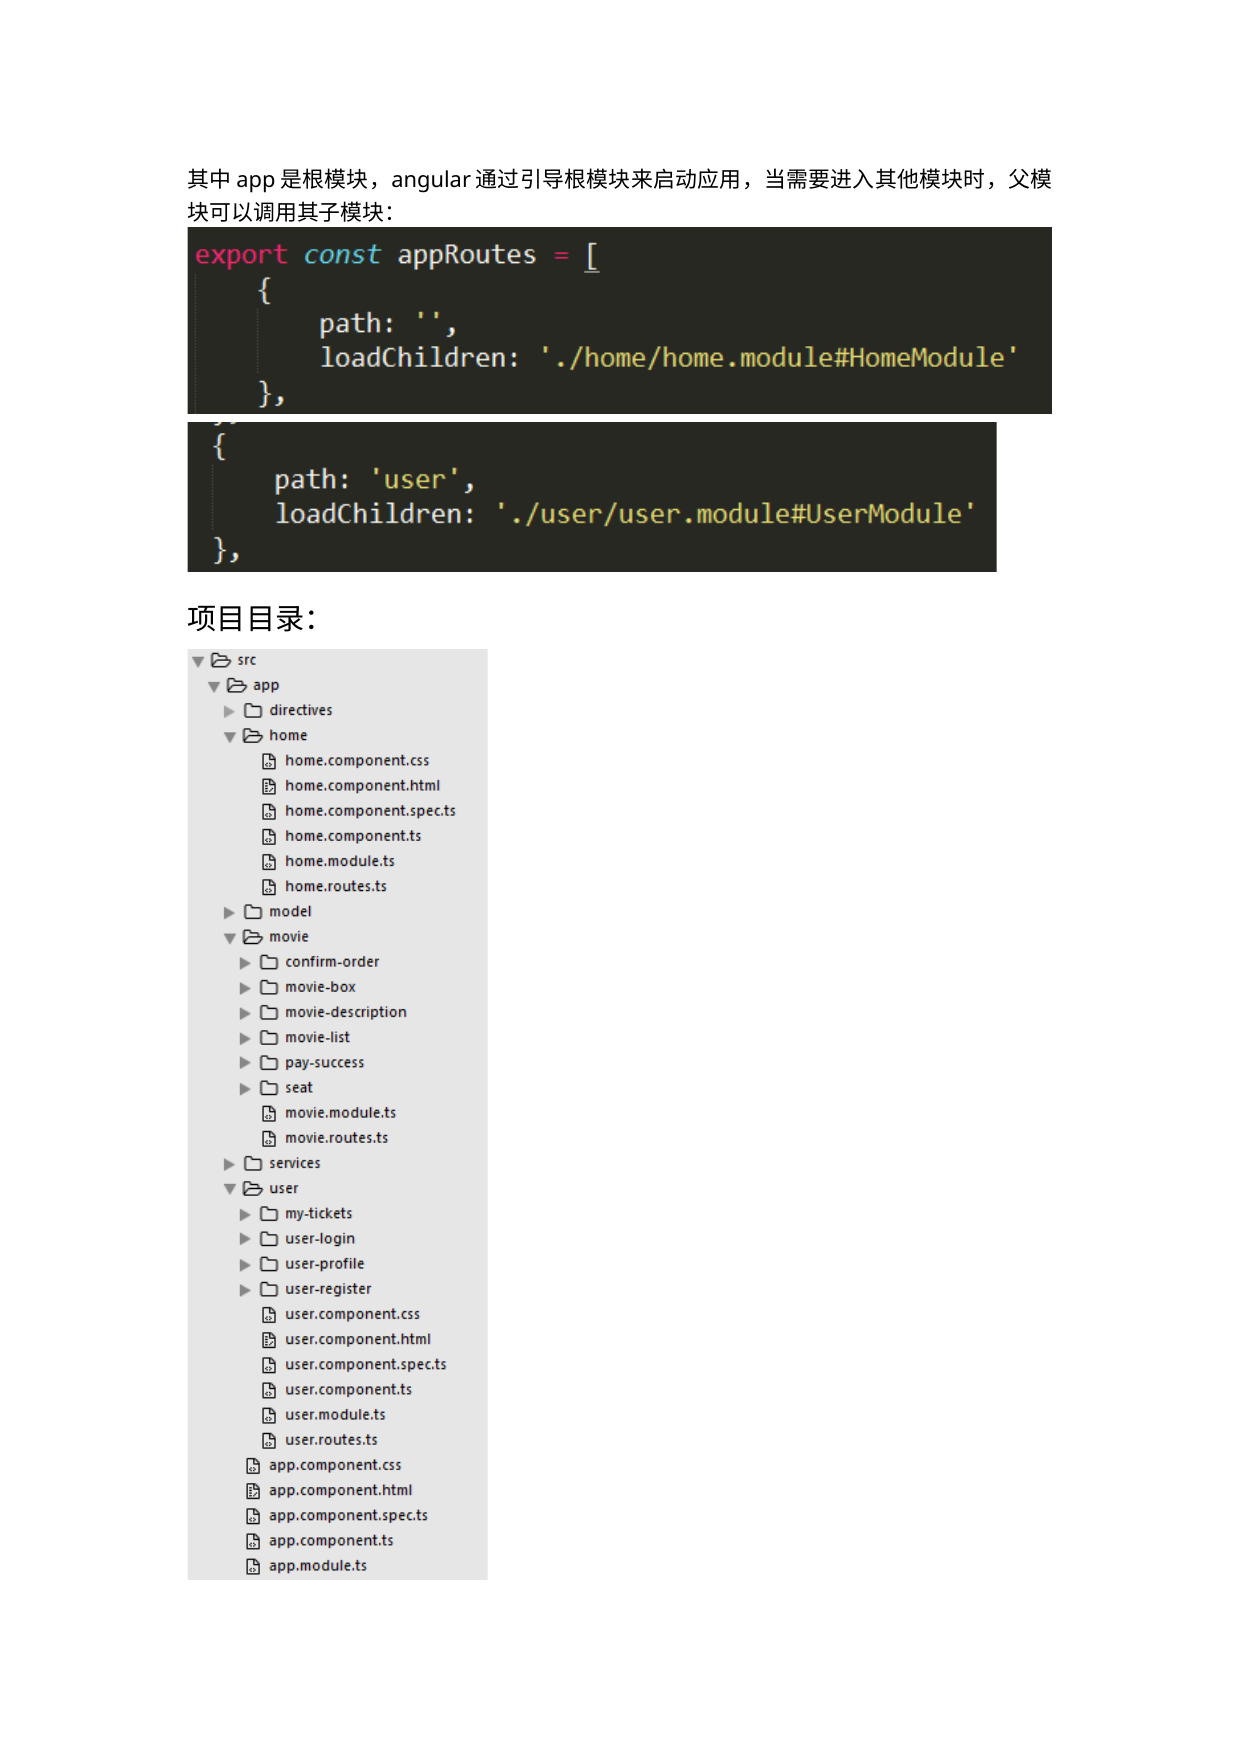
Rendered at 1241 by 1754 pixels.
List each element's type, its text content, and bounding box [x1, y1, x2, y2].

text 项目目录： [187, 584, 1053, 649]
picture [187, 649, 488, 1580]
text 其中app是根模块，angular通过引导根模块来启动应用，当需要进入其他模块时，父模块可以调用其子模块： [187, 162, 1053, 227]
picture [187, 422, 997, 572]
picture [187, 227, 1052, 414]
